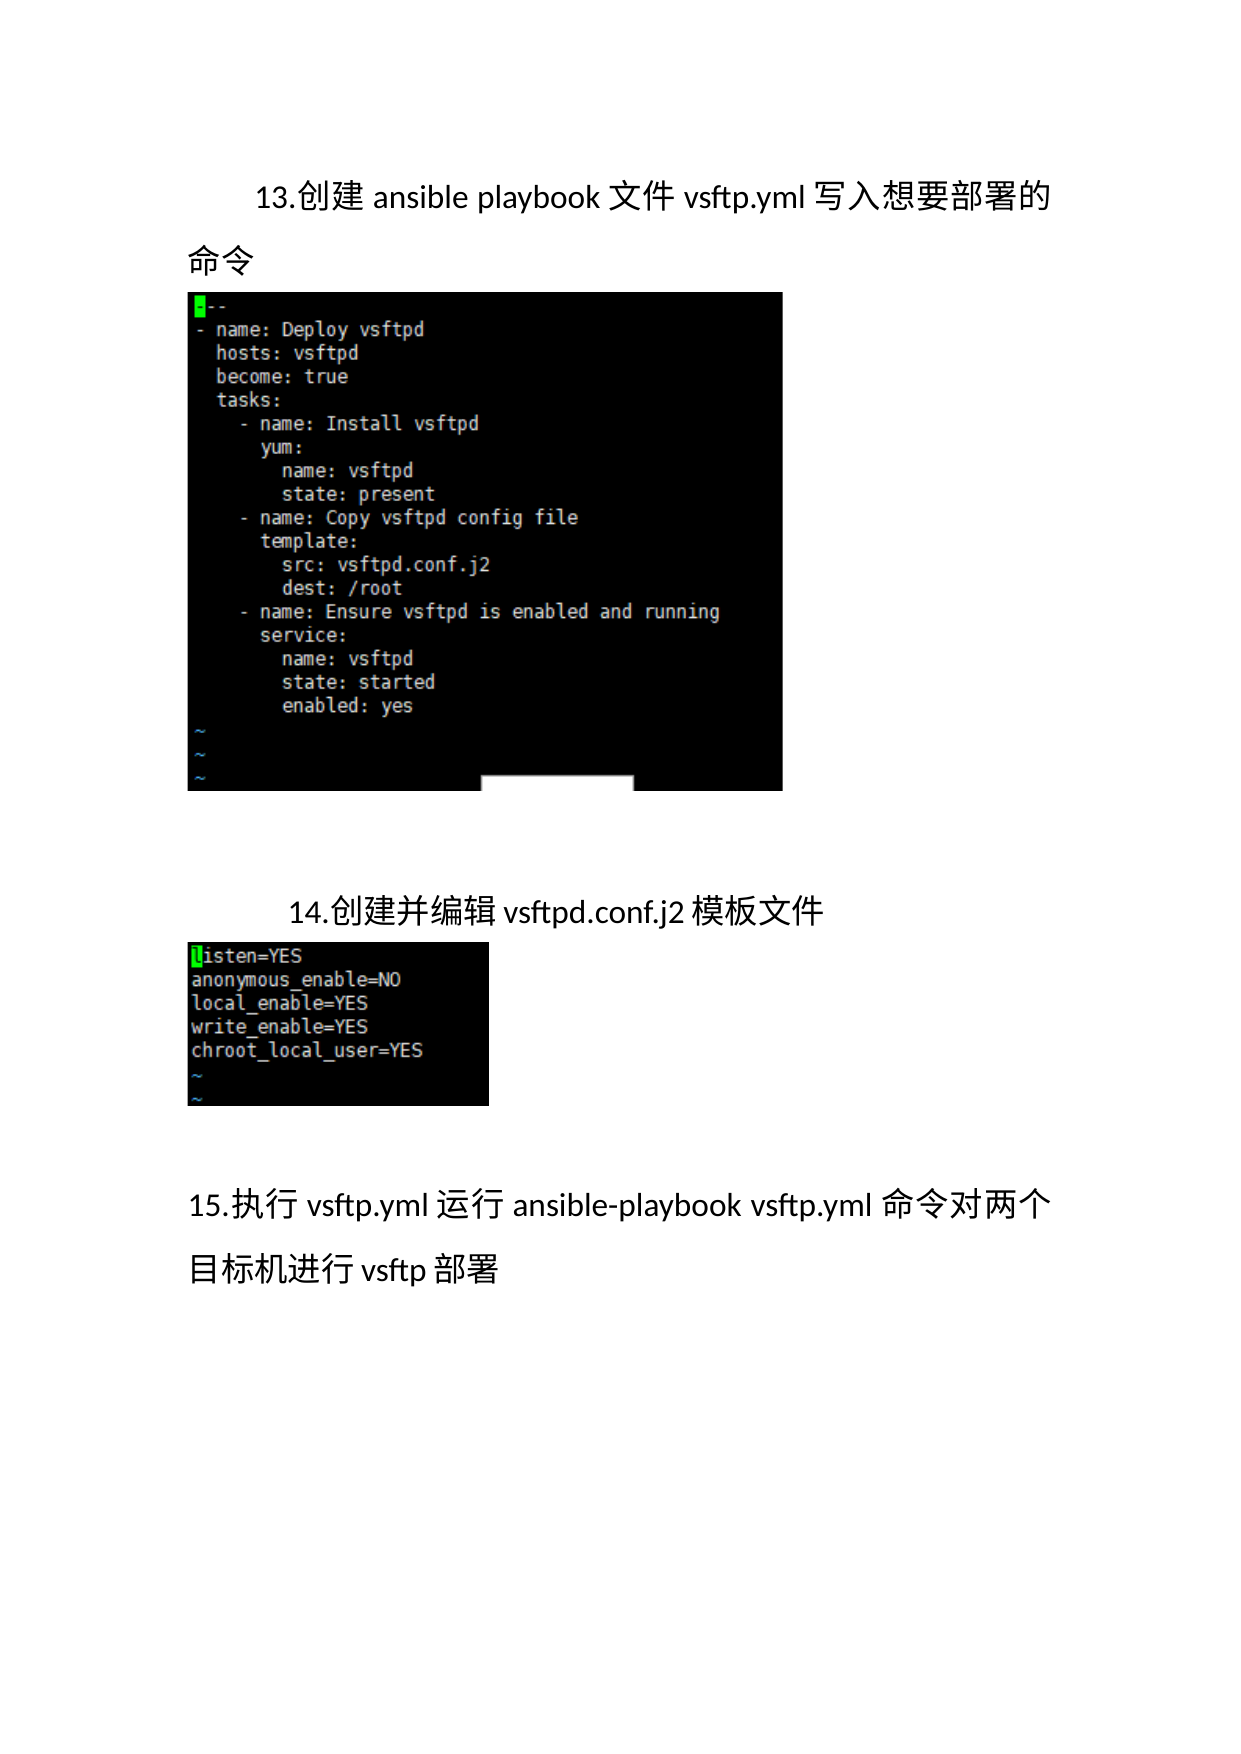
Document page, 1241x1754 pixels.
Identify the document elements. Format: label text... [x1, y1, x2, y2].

picture [187, 292, 783, 791]
list 14.创建并编辑vsftpd.conf.j2模板文件 [187, 877, 1053, 942]
list 15.执行vsftp.yml运行ansible-playbook vsftp.yml命令对两个目标机进行vsftp部署 [187, 1169, 1053, 1299]
list 13.创建ansible playbook文件vsftp.yml写入想要部署的命令 [187, 162, 1053, 292]
picture [187, 942, 489, 1106]
